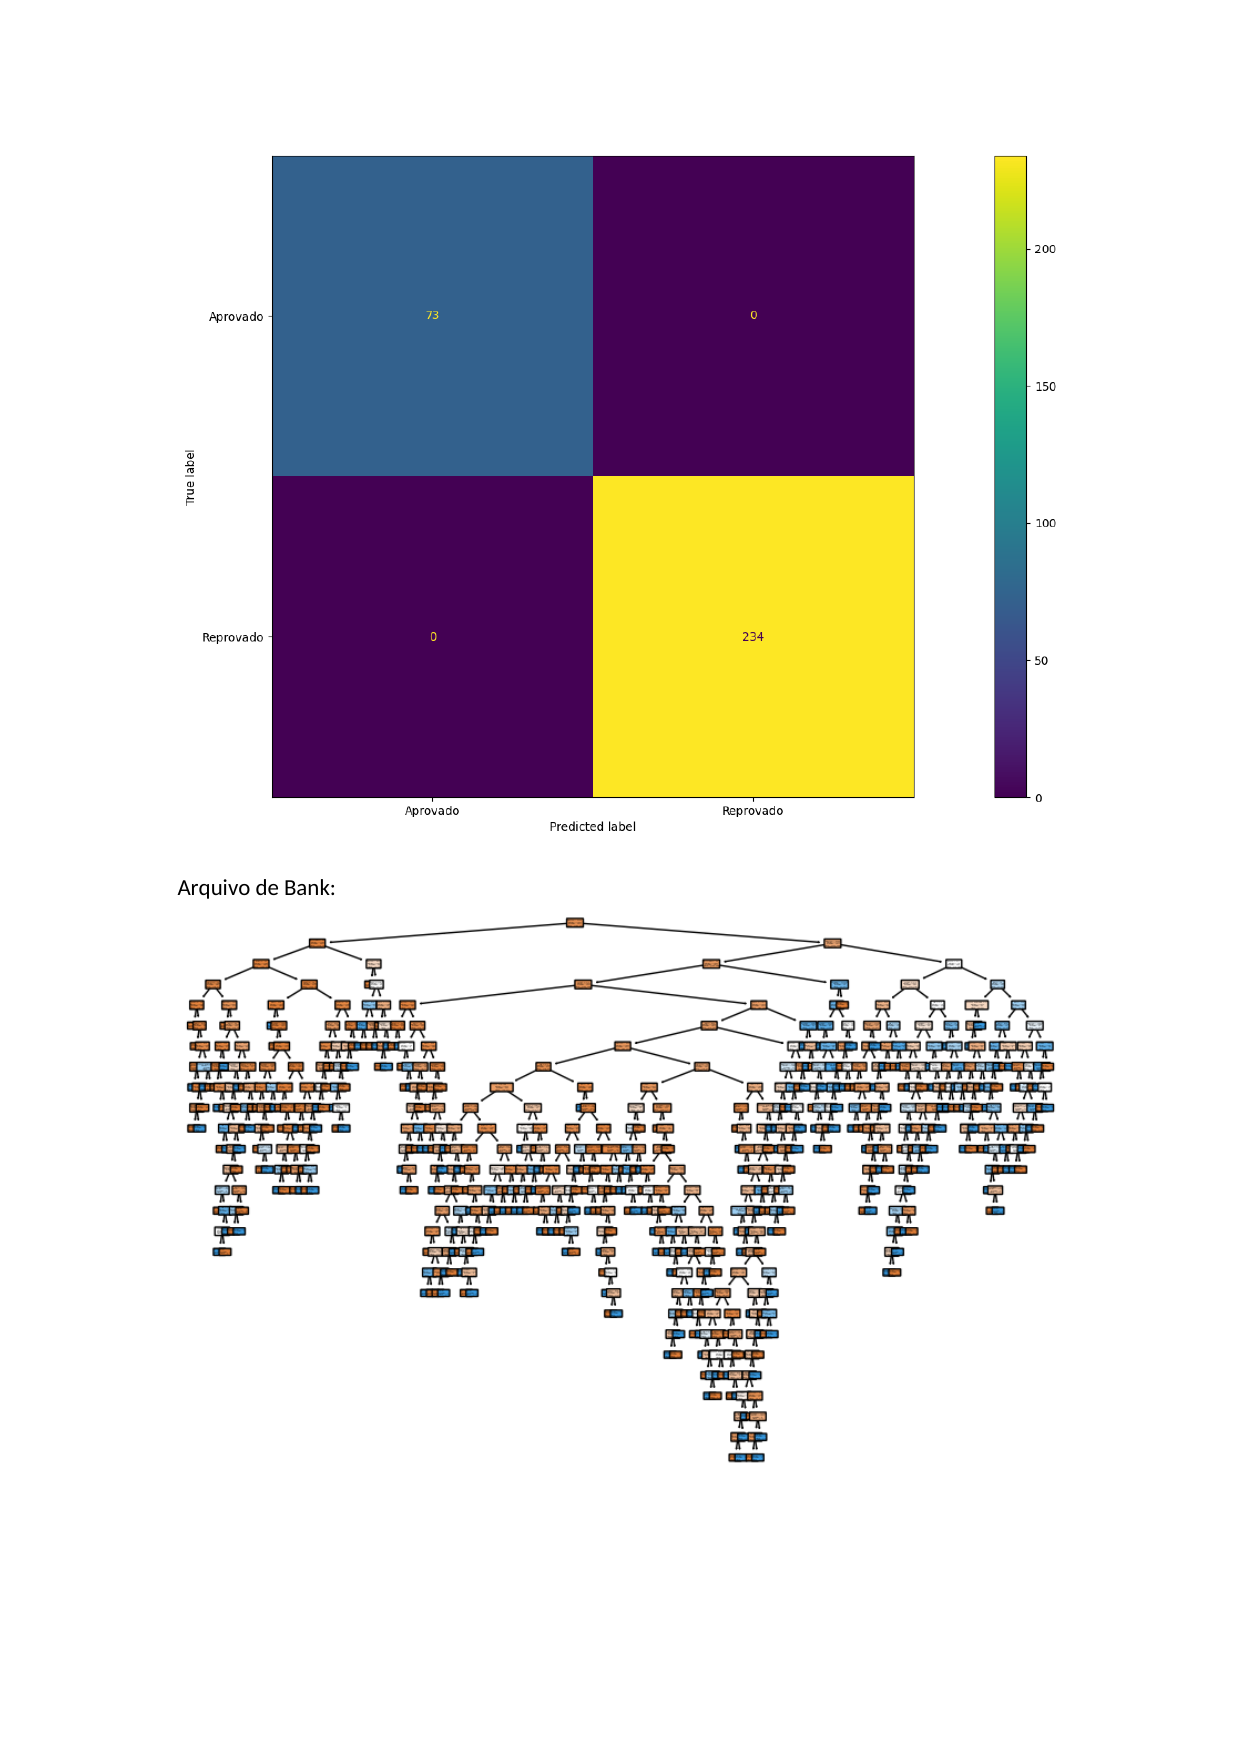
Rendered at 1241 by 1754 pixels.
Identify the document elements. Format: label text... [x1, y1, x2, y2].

picture [177, 903, 1063, 1479]
picture [177, 147, 1063, 841]
text Arquivo de Bank: [177, 873, 1063, 901]
